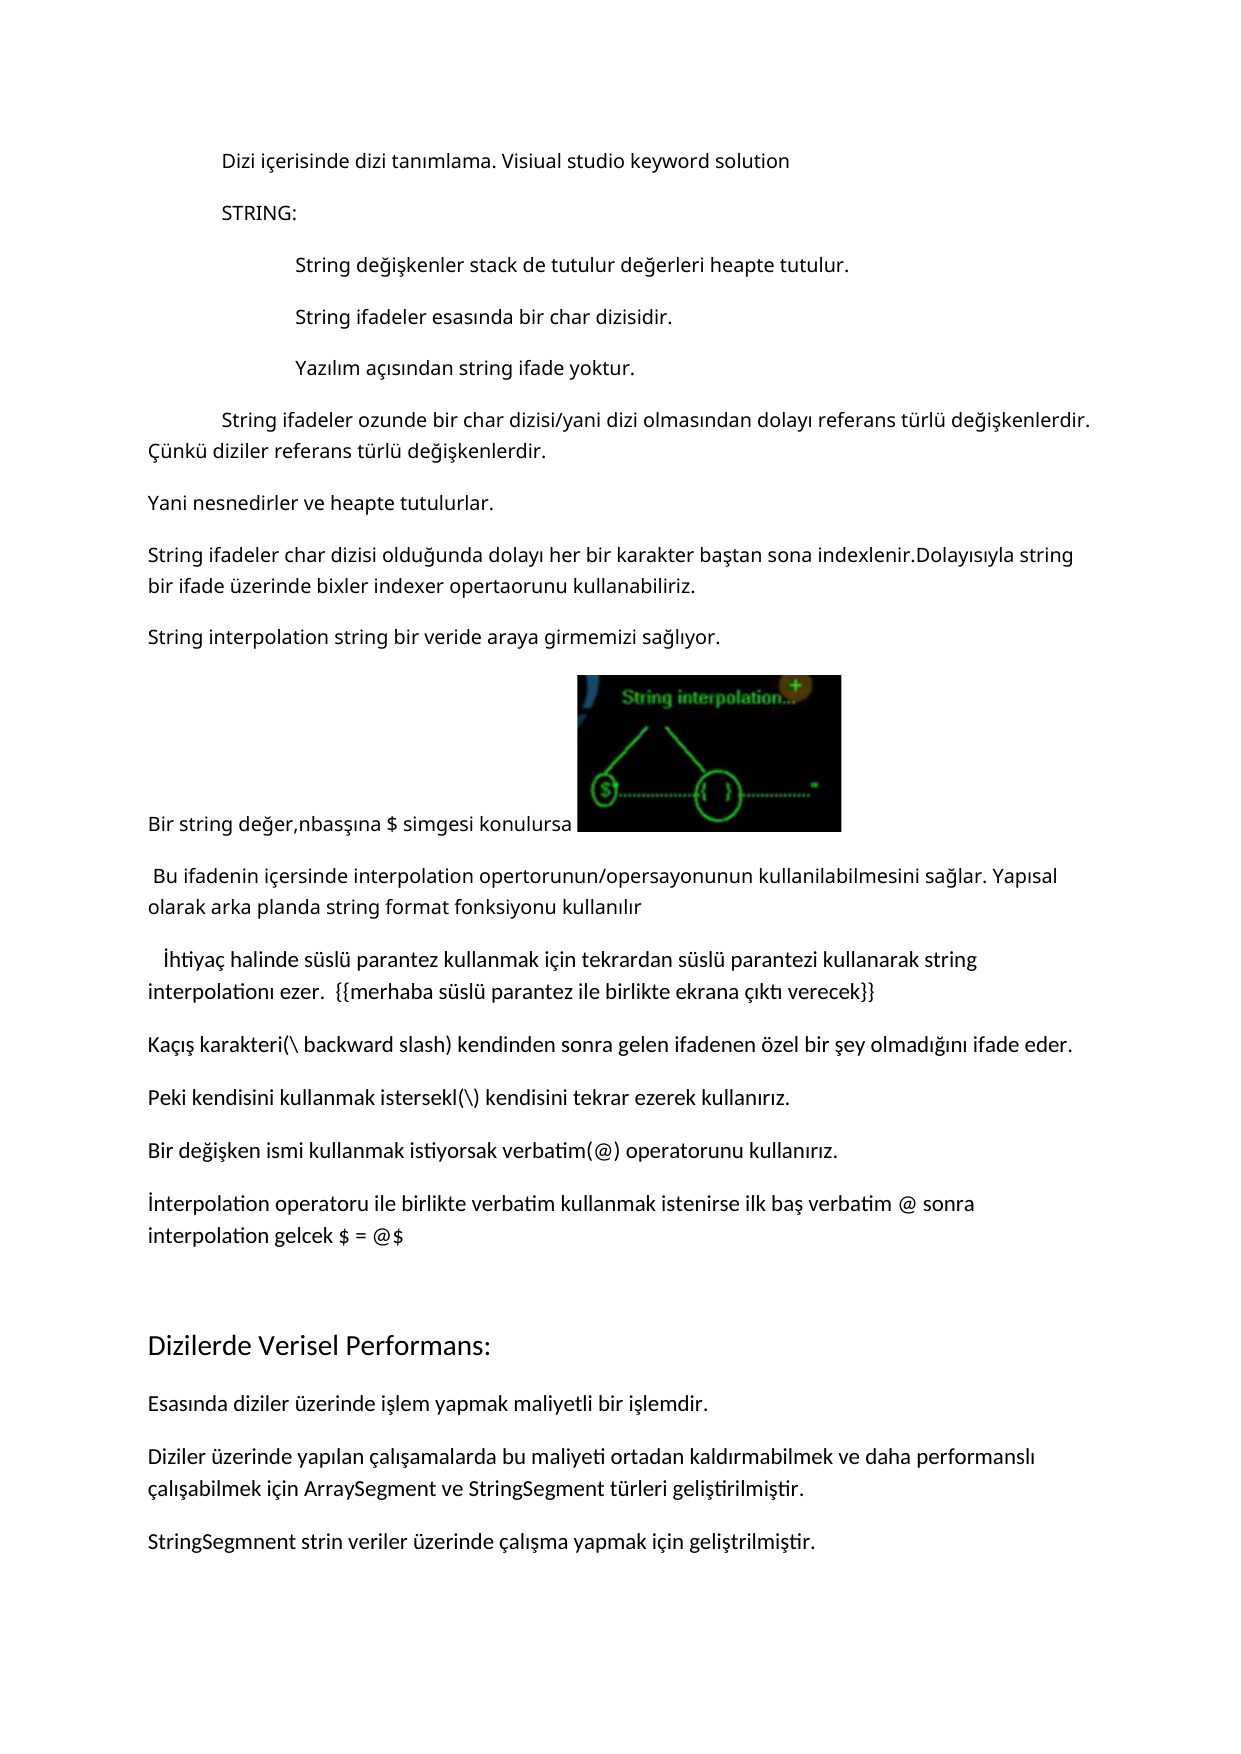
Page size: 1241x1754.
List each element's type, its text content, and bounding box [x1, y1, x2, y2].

text Dizilerde Verisel Performans: [148, 1327, 1093, 1363]
text Diziler üzerinde yapılan çalışamalarda bu maliyeti ortadan kaldırmabilmek ve daha performanslı çalışabilmek için ArraySegment ve StringSegment türleri geliştirilmiştir. [148, 1442, 1093, 1502]
text String değişkenler stack de tutulur değerleri heapte tutulur. [148, 251, 1093, 278]
text İnterpolation operatoru ile birlikte verbatim kullanmak istenirse ilk baş verbatim @ sonra interpolation gelcek $ = @$ [148, 1189, 1093, 1249]
text String ifadeler esasında bir char dizisidir. [148, 303, 1093, 330]
text Bir değişken ismi kullanmak istiyorsak verbatim(@) operatorunu kullanırız. [148, 1136, 1093, 1164]
picture [577, 675, 842, 832]
text String ifadeler ozunde bir char dizisi/yani dizi olmasından dolayı referans türlü değişkenlerdir. Çünkü diziler referans türlü değişkenlerdir. [148, 406, 1093, 464]
text StringSegmnent strin veriler üzerinde çalışma yapmak için geliştrilmiştir. [148, 1527, 1093, 1556]
text Bu ifadenin içersinde interpolation opertorunun/opersayonunun kullanilabilmesini sağlar. Yapısal olarak arka planda string format fonksiyonu kullanılır [148, 862, 1093, 920]
text Esasında diziler üzerinde işlem yapmak maliyetli bir işlemdir. [148, 1389, 1093, 1417]
text İhtiyaç halinde süslü parantez kullanmak için tekrardan süslü parantezi kullanarak string interpolationı ezer. {{merhaba süslü parantez ile birlikte ekrana çıktı verecek}} [148, 945, 1093, 1005]
text STRING: [148, 199, 1093, 226]
text Peki kendisini kullanmak istersekl(\) kendisini tekrar ezerek kullanırız. [148, 1083, 1093, 1111]
text Yazılım açısından string ifade yoktur. [148, 355, 1093, 382]
text Yani nesnedirler ve heapte tutulurlar. [148, 489, 1093, 516]
text String ifadeler char dizisi olduğunda dolayı her bir karakter baştan sona indexlenir.Dolayısıyla string bir ifade üzerinde bixler indexer opertaorunu kullanabiliriz. [148, 541, 1093, 599]
text Kaçış karakteri(\ backward slash) kendinden sonra gelen ifadenen özel bir şey olmadığını ifade eder. [148, 1030, 1093, 1058]
text Dizi içerisinde dizi tanımlama. Visiual studio keyword solution [148, 148, 1093, 174]
text String interpolation string bir veride araya girmemizi sağlıyor. [148, 624, 1093, 651]
